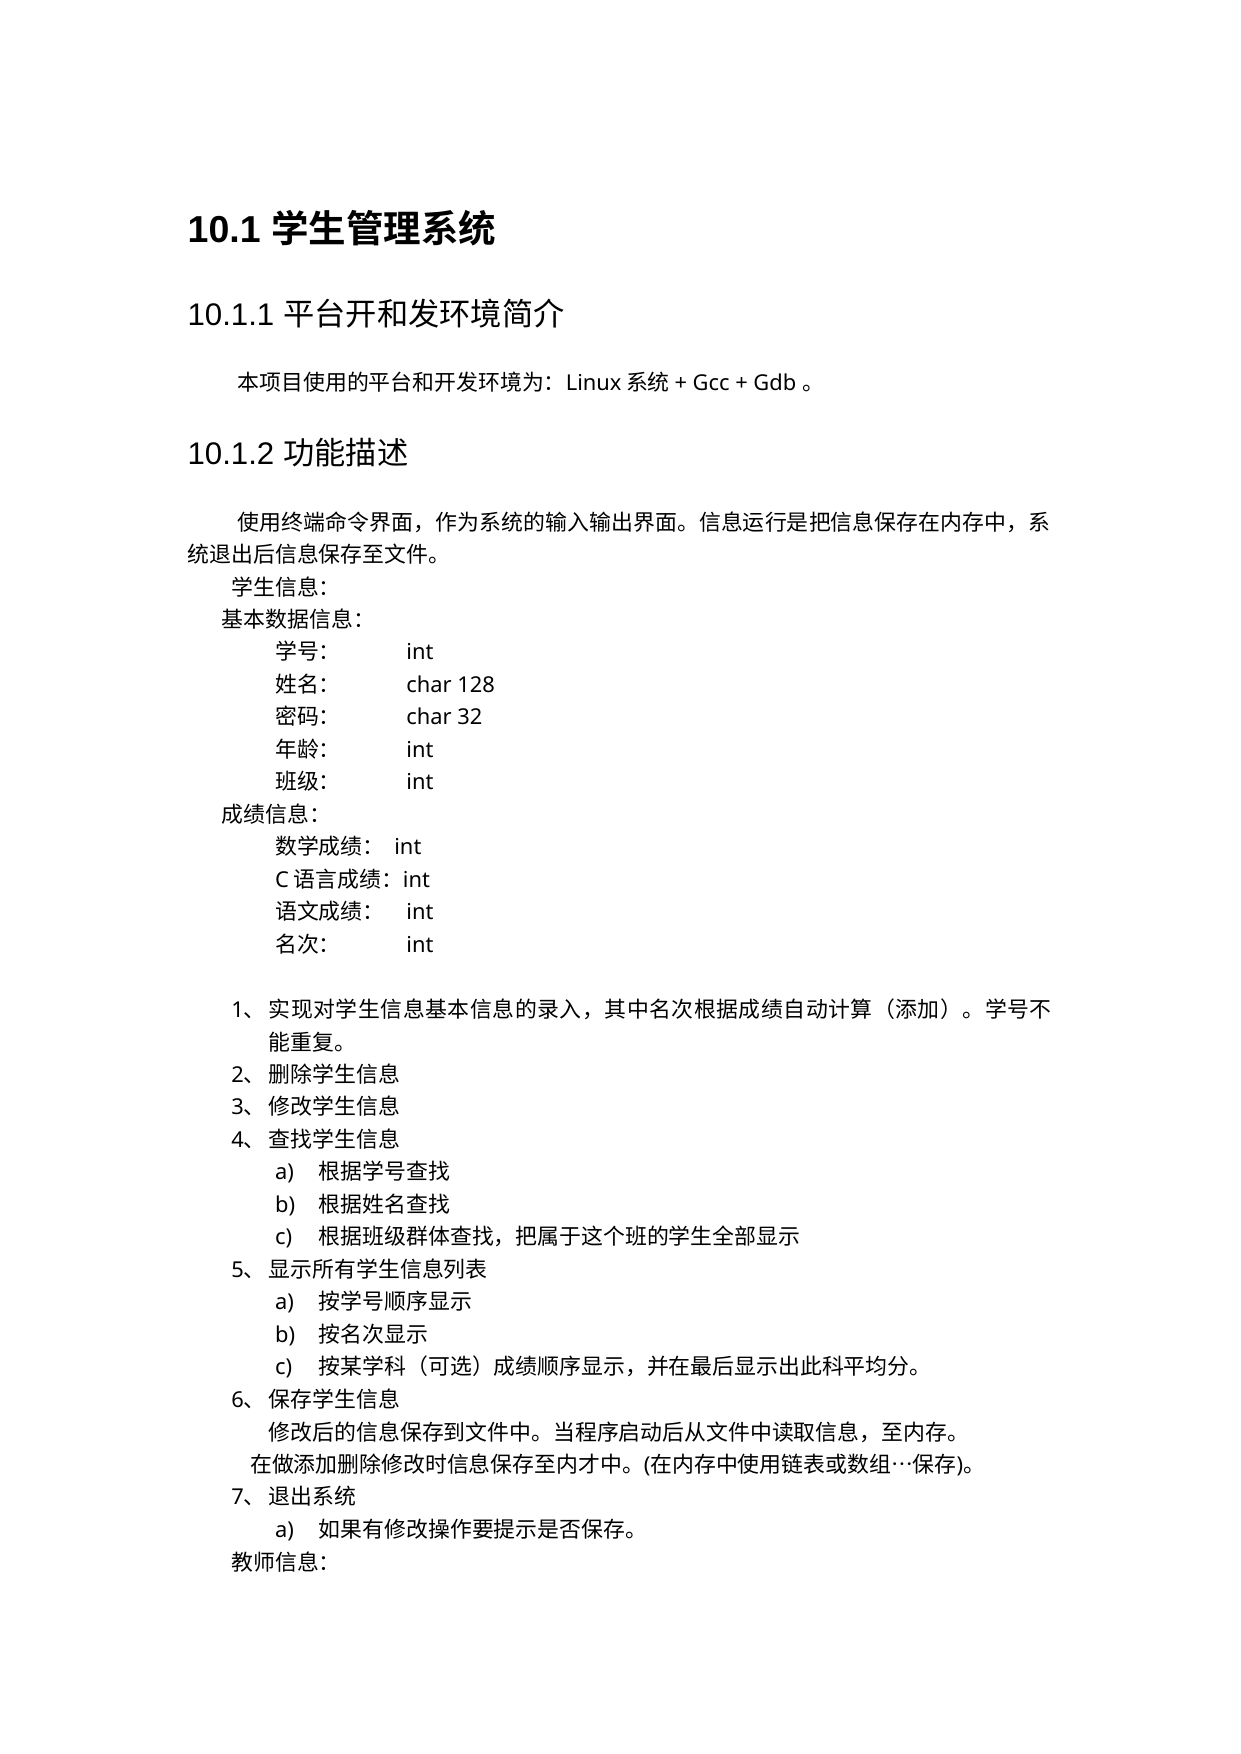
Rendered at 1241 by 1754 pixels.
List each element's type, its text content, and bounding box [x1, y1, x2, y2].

text 名次： int [187, 927, 1053, 959]
text 教师信息： [187, 1544, 1053, 1577]
text 学号： int [187, 634, 1053, 667]
text C语言成绩：int [187, 862, 1053, 894]
text 本项目使用的平台和开发环境为：Linux系统 + Gcc + Gdb 。 [187, 365, 1053, 397]
list 显示所有学生信息列表 [231, 1252, 1053, 1284]
text 成绩信息： [187, 797, 1053, 829]
text 密码： char 32 [231, 699, 1053, 732]
text 在做添加删除修改时信息保存至内才中。(在内存中使用链表或数组…保存)。 [187, 1447, 1053, 1479]
text 10.1 学生管理系统 [187, 193, 1053, 258]
list 删除学生信息 [231, 1057, 1053, 1089]
text 10.1.2 功能描述 [187, 418, 1053, 483]
list 修改学生信息 [231, 1089, 1053, 1122]
text 修改后的信息保存到文件中。当程序启动后从文件中读取信息，至内存。 [269, 1414, 1053, 1447]
list 根据姓名查找 [275, 1187, 1053, 1219]
list 按学号顺序显示 [275, 1284, 1053, 1317]
list 保存学生信息 [231, 1382, 1053, 1414]
text 学生信息： [187, 569, 1053, 602]
list 实现对学生信息基本信息的录入，其中名次根据成绩自动计算（添加）。学号不能重复。 [231, 992, 1053, 1057]
text 基本数据信息： [187, 602, 1053, 634]
list 根据学号查找 [275, 1154, 1053, 1187]
list 退出系统 [231, 1479, 1053, 1512]
text 10.1.1 平台开和发环境简介 [187, 279, 1053, 344]
list 按名次显示 [275, 1317, 1053, 1349]
list 如果有修改操作要提示是否保存。 [275, 1512, 1053, 1544]
text 年龄： int [187, 732, 1053, 764]
text 姓名： char 128 [187, 667, 1053, 699]
text 使用终端命令界面，作为系统的输入输出界面。信息运行是把信息保存在内存中，系统退出后信息保存至文件。 [187, 504, 1053, 569]
list 查找学生信息 [231, 1122, 1053, 1154]
list 根据班级群体查找，把属于这个班的学生全部显示 [275, 1219, 1053, 1252]
text 班级： int [187, 764, 1053, 797]
list 按某学科（可选）成绩顺序显示，并在最后显示出此科平均分。 [275, 1349, 1053, 1382]
text 数学成绩： int [187, 829, 1053, 862]
text 语文成绩： int [187, 894, 1053, 927]
